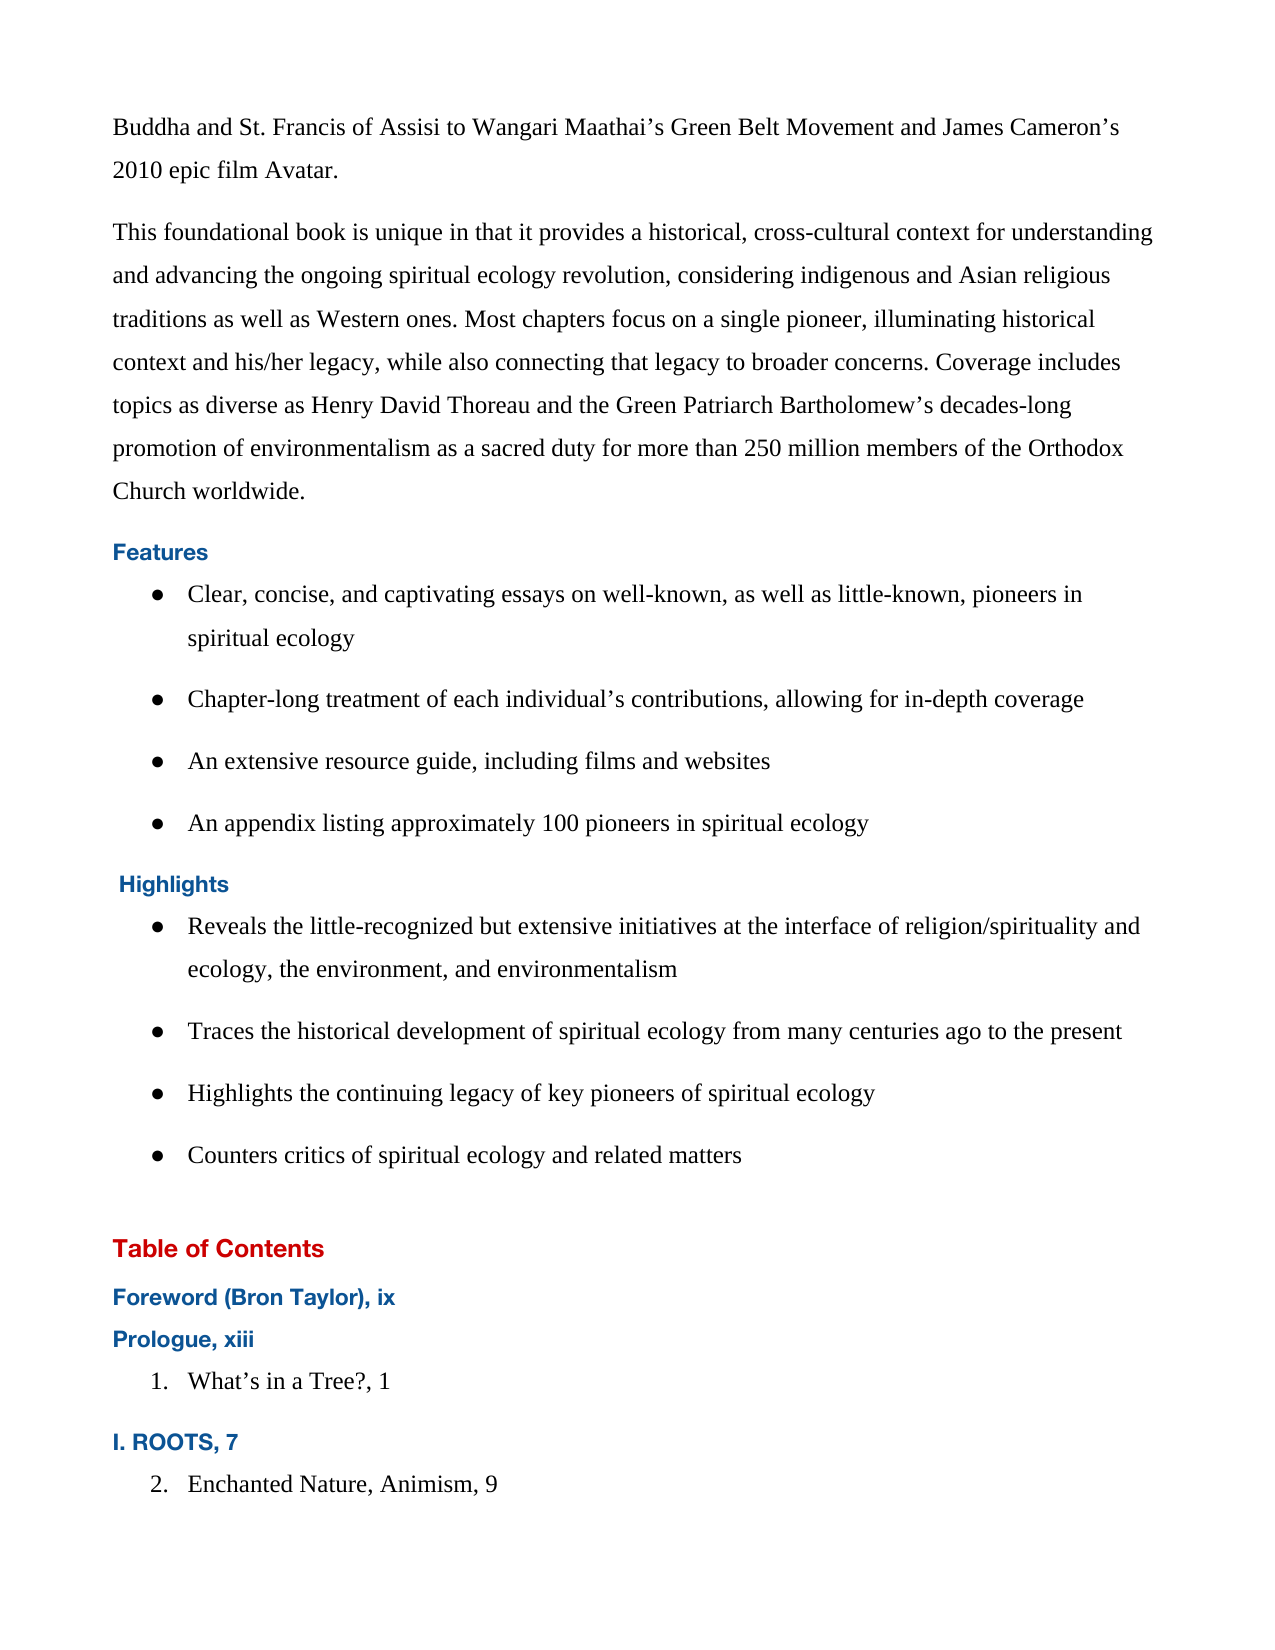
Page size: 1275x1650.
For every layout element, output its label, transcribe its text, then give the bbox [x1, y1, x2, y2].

list An appendix listing approximately 100 pioneers in spiritual ecology [150, 808, 1162, 837]
subtitle I. ROOTS, 7 [112, 1428, 1162, 1457]
list Counters critics of spiritual ecology and related matters [150, 1140, 1162, 1169]
list Chapter-long treatment of each individual’s contributions, allowing for in-depth coverage [150, 684, 1162, 713]
list Traces the historical development of spiritual ecology from many centuries ago to the present [150, 1016, 1162, 1045]
subtitle Features [112, 538, 1162, 567]
list Reveals the little-recognized but extensive initiatives at the interface of religion/spirituality and ecology, the environment, and environmentalism [150, 911, 1162, 983]
list Highlights the continuing legacy of key pioneers of spiritual ecology [150, 1078, 1162, 1107]
subtitle Prologue, xiii [112, 1325, 1162, 1354]
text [112, 112, 1162, 184]
subtitle Foreword (Bron Taylor), ix [112, 1283, 1162, 1312]
list What’s in a Tree?, 1 [150, 1366, 1162, 1395]
subtitle Table of Contents [112, 1233, 1162, 1265]
text This foundational book is unique in that it provides a historical, cross-cultural context for understanding and advancing the ongoing spiritual ecology revolution, considering indigenous and Asian religious traditions as well as Western ones. Most chapters focus on a single pioneer, illuminating historical context and his/her legacy, while also connecting that legacy to broader concerns. Coverage includes topics as diverse as Henry David Thoreau and the Green Patriarch Bartholomew’s decades-long promotion of environmentalism as a sacred duty for more than 250 million members of the Orthodox Church worldwide. [112, 217, 1162, 505]
list Enchanted Nature, Animism, 9 [150, 1469, 1162, 1498]
list Clear, concise, and captivating essays on well-known, as well as little-known, pioneers in spiritual ecology [150, 579, 1162, 651]
subtitle Highlights [112, 870, 1162, 899]
list An extensive resource guide, including films and websites [150, 746, 1162, 775]
